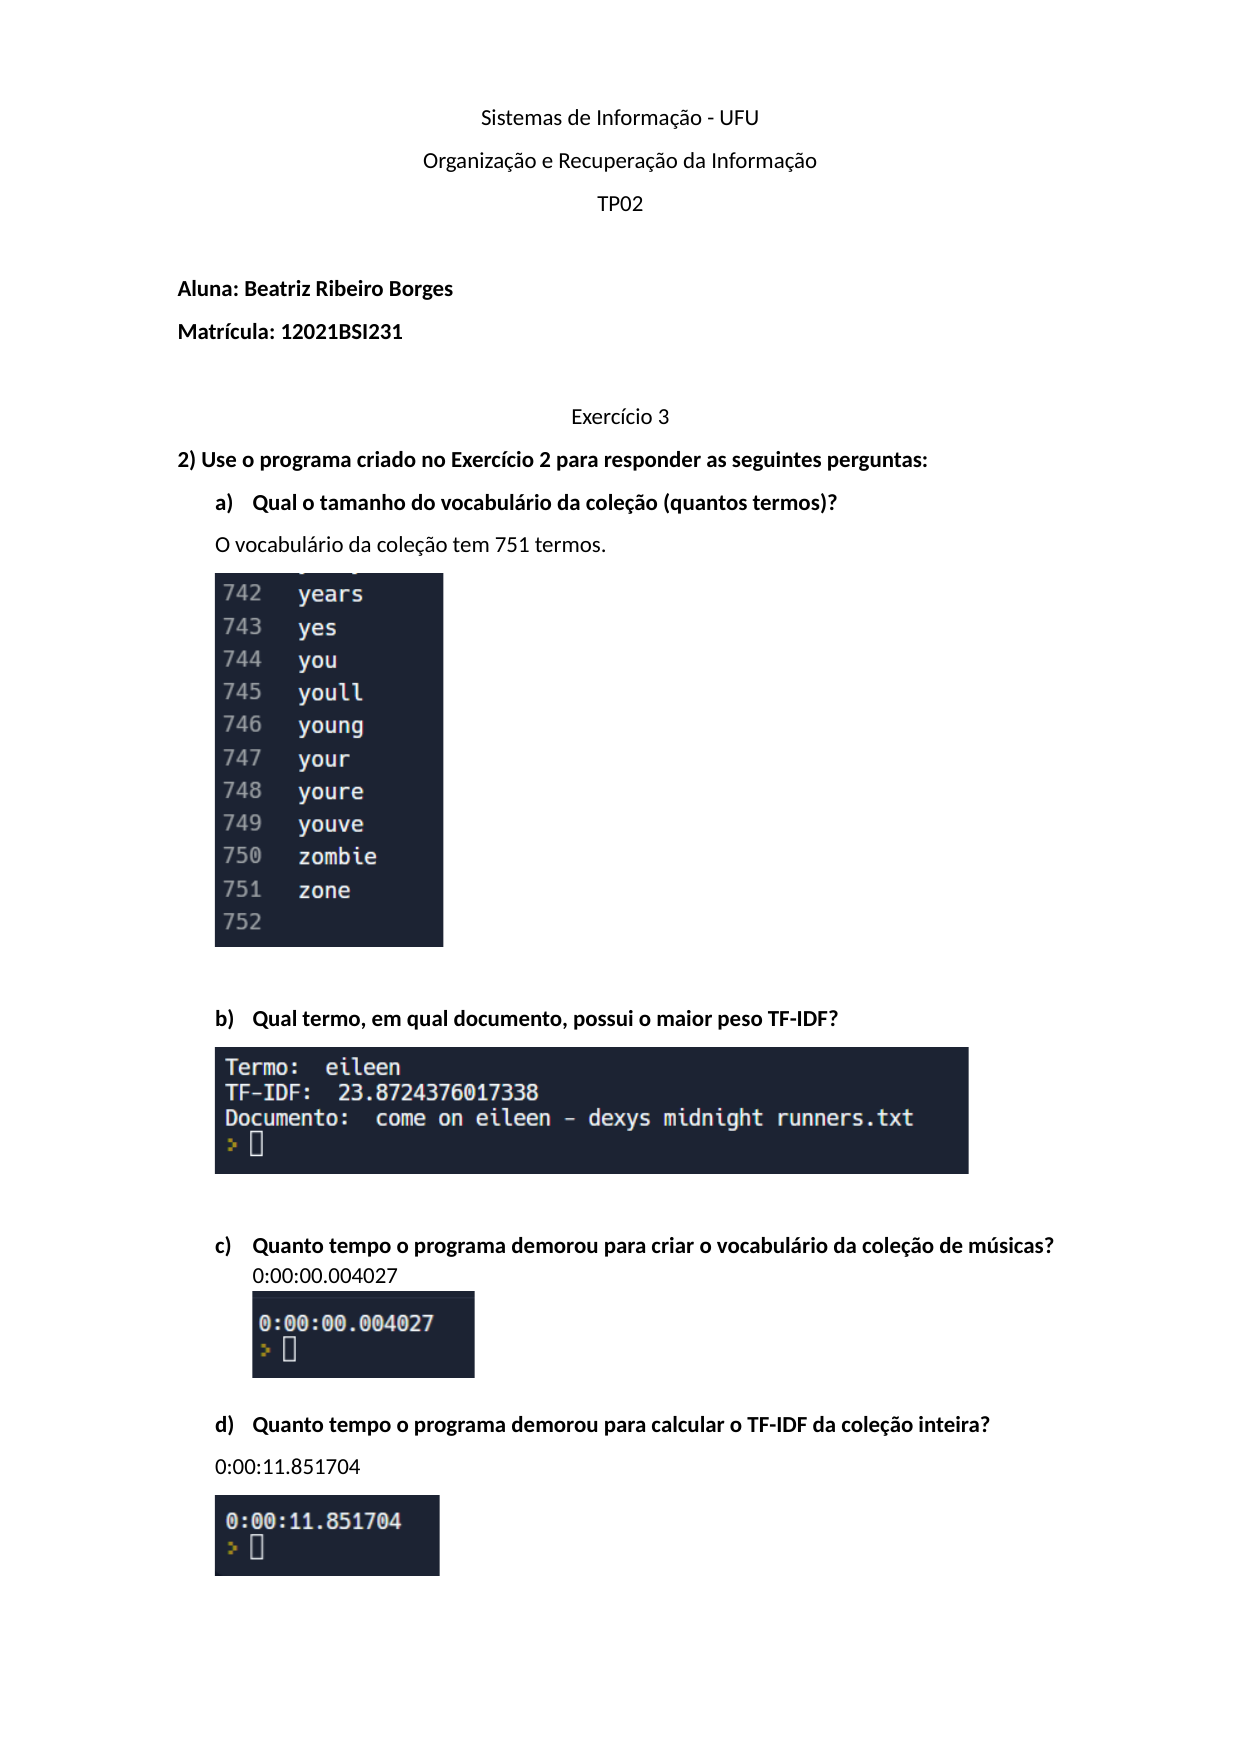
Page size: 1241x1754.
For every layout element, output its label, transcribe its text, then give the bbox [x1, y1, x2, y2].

list Quanto tempo o programa demorou para calcular o TF-IDF da coleção inteira? [215, 1410, 1063, 1438]
text Aluna: Beatriz Ribeiro Borges [177, 274, 1063, 302]
picture [214, 1047, 969, 1174]
picture [214, 573, 444, 947]
text Organização e Recuperação da Informação [177, 146, 1063, 174]
text 2) Use o programa criado no Exercício 2 para responder as seguintes perguntas: [177, 445, 1063, 473]
text TP02 [177, 189, 1063, 217]
text O vocabulário da coleção tem 751 termos. [215, 531, 1063, 558]
list Quanto tempo o programa demorou para criar o vocabulário da coleção de músicas? [215, 1231, 1063, 1259]
picture [214, 1495, 440, 1576]
text 0:00:11.851704 [215, 1452, 1063, 1481]
picture [252, 1291, 475, 1378]
text Exercício 3 [177, 402, 1063, 430]
list Qual termo, em qual documento, possui o maior peso TF-IDF? [215, 1004, 1063, 1032]
list Qual o tamanho do vocabulário da coleção (quantos termos)? [215, 488, 1063, 516]
text Sistemas de Informação - UFU [177, 103, 1063, 131]
text Matrícula: 12021BSI231 [177, 317, 1063, 345]
list 0:00:00.004027 [252, 1261, 1063, 1289]
